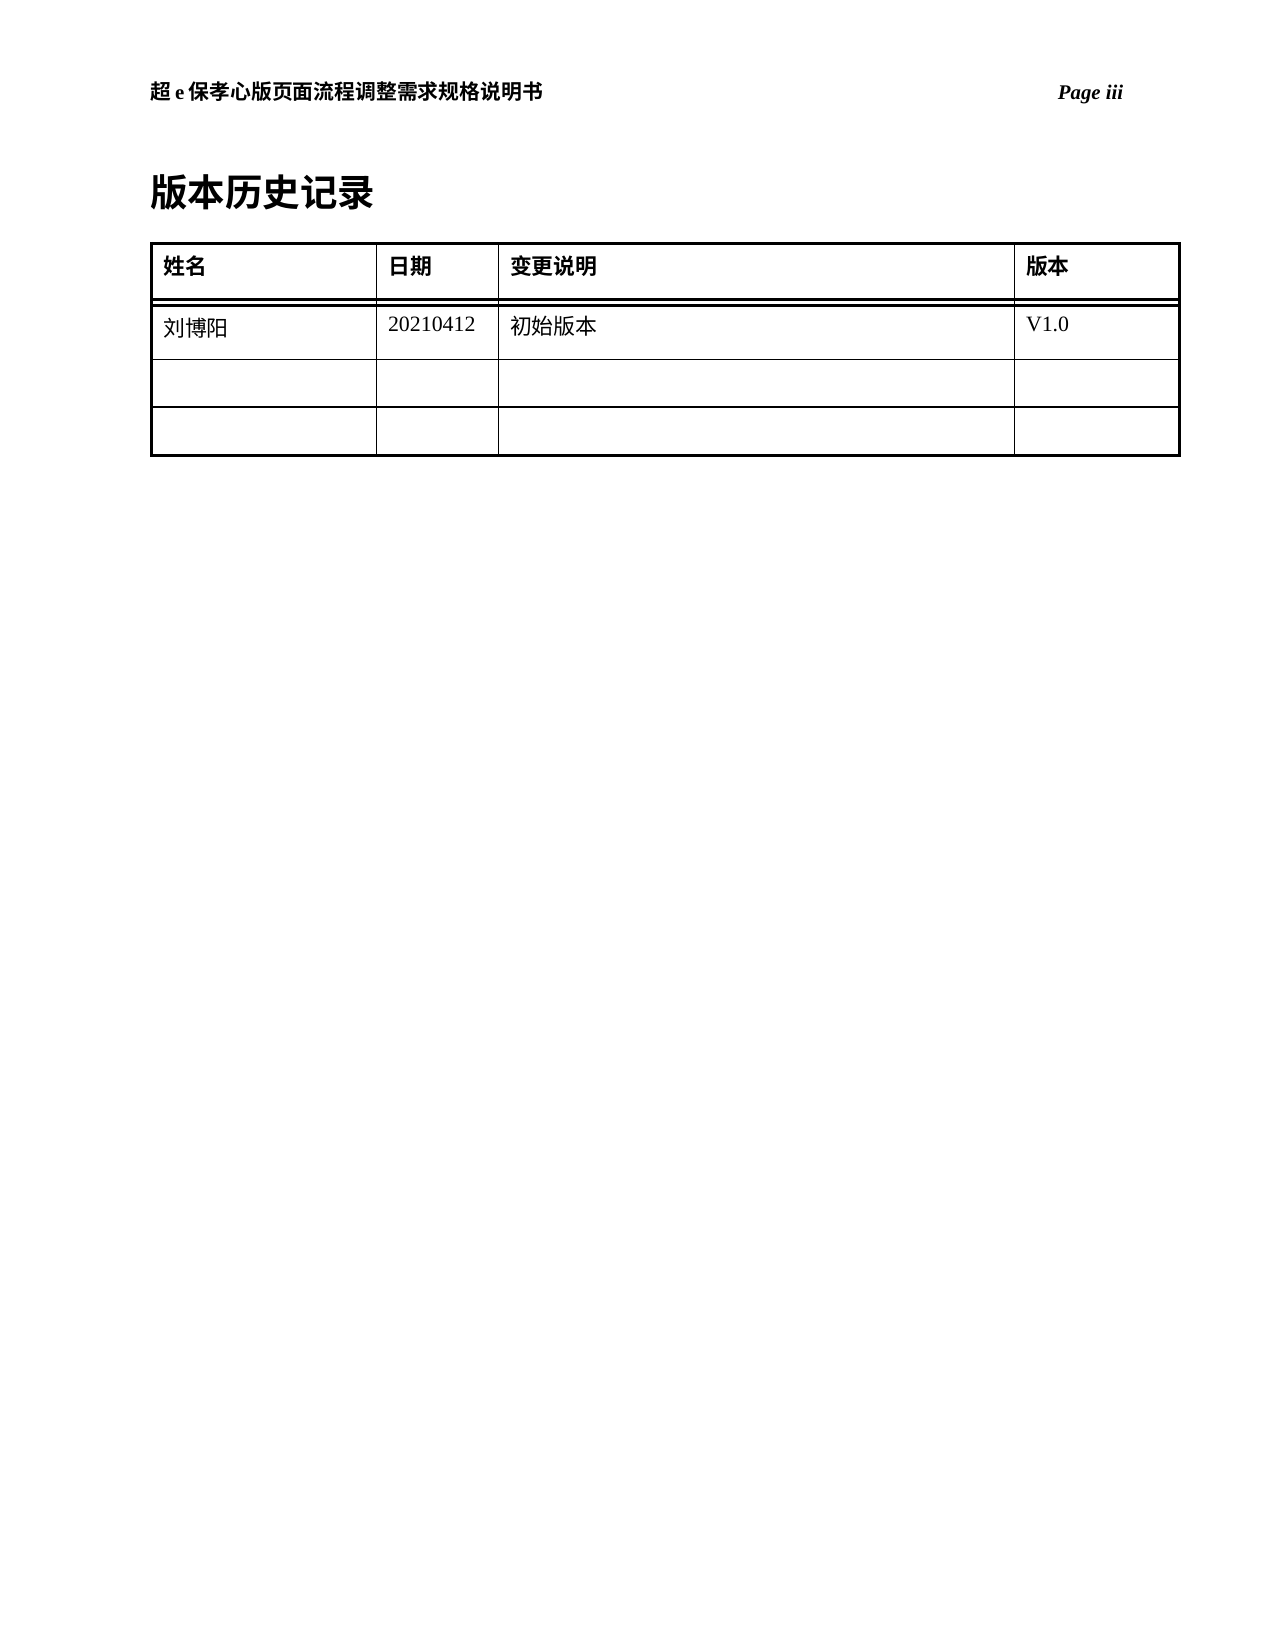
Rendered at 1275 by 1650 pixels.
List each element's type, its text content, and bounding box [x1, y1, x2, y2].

table_cell [377, 408, 498, 453]
table_header 姓名 [153, 245, 376, 297]
table_cell [499, 360, 1014, 406]
table_cell 刘博阳 [153, 307, 376, 359]
table_cell [499, 408, 1014, 453]
table_header 版本 [1015, 245, 1178, 297]
table_header 日期 [377, 245, 498, 297]
table_cell 20210412 [377, 307, 498, 359]
text 版本历史记录 [150, 162, 1125, 217]
table_cell 初始版本 [499, 307, 1014, 359]
table_cell [153, 360, 376, 406]
table_cell V1.0 [1015, 307, 1178, 359]
table_cell [153, 408, 376, 453]
table_cell [377, 360, 498, 406]
table_cell [1015, 360, 1178, 406]
table_cell [1015, 408, 1178, 453]
table_header 变更说明 [499, 245, 1014, 297]
